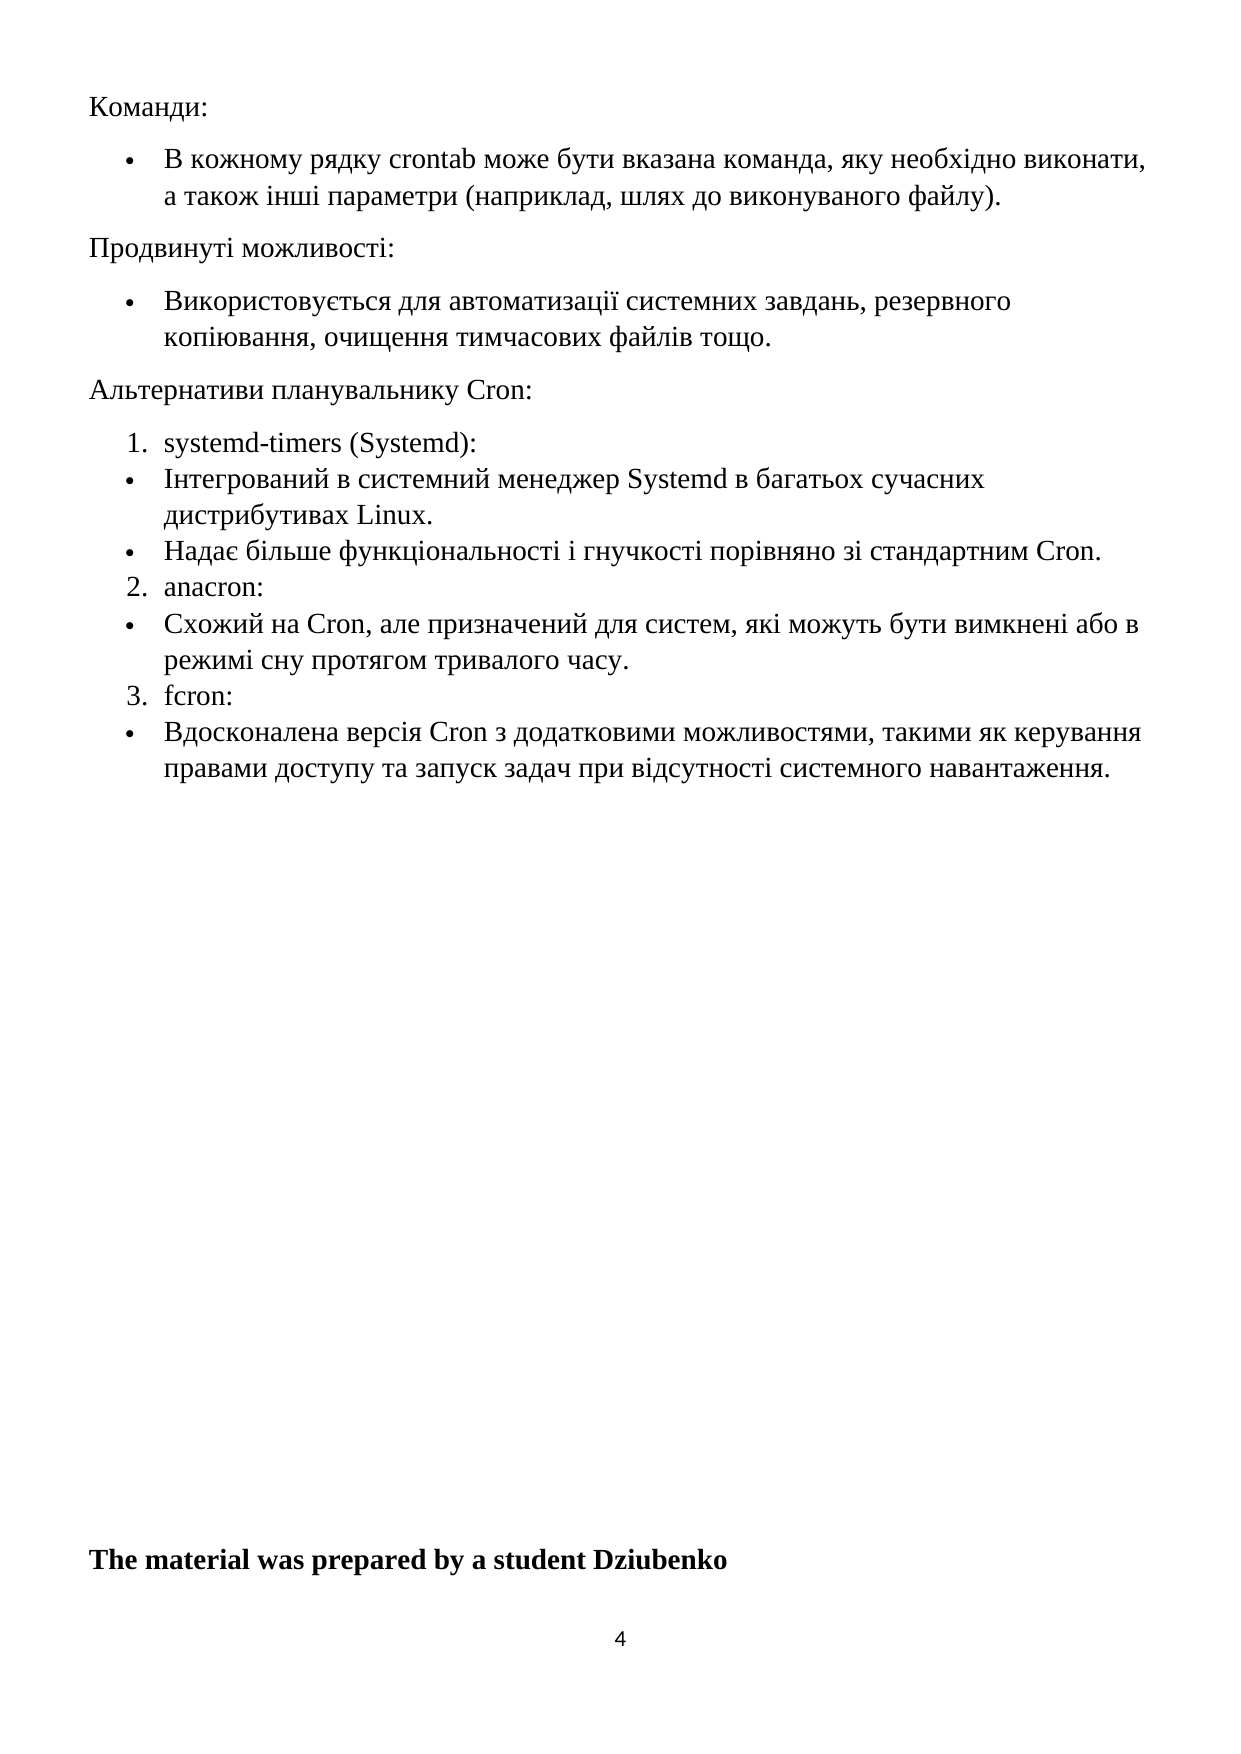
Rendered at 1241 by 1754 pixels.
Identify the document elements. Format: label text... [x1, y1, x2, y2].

text Команди: [89, 89, 1152, 122]
list anacron: [126, 569, 1152, 603]
list Використовується для автоматизації системних завдань, резервного копіювання, очищення тимчасових файлів тощо. [126, 283, 1152, 353]
list В кожному рядку crontab може бути вказана команда, яку необхідно виконати, а також інші параметри (наприклад, шлях до виконуваного файлу). [126, 141, 1152, 211]
list Схожий на Cron, але призначений для систем, які можуть бути вимкнені або в режимі сну протягом тривалого часу. [126, 606, 1152, 675]
text Альтернативи планувальнику Cron: [89, 372, 1152, 406]
text The material was prepared by a student Dziubenko [89, 1542, 1152, 1576]
list Вдосконалена версія Cron з додатковими можливостями, такими як керування правами доступу та запуск задач при відсутності системного навантаження. [126, 714, 1152, 784]
list fcron: [126, 678, 1152, 712]
list Інтегрований в системний менеджер Systemd в багатьох сучасних дистрибутивах Linux. [126, 461, 1152, 531]
list systemd-timers (Systemd): [126, 425, 1152, 458]
text Продвинуті можливості: [89, 230, 1152, 264]
list Надає більше функціональності і гнучкості порівняно зі стандартним Cron. [126, 533, 1152, 567]
